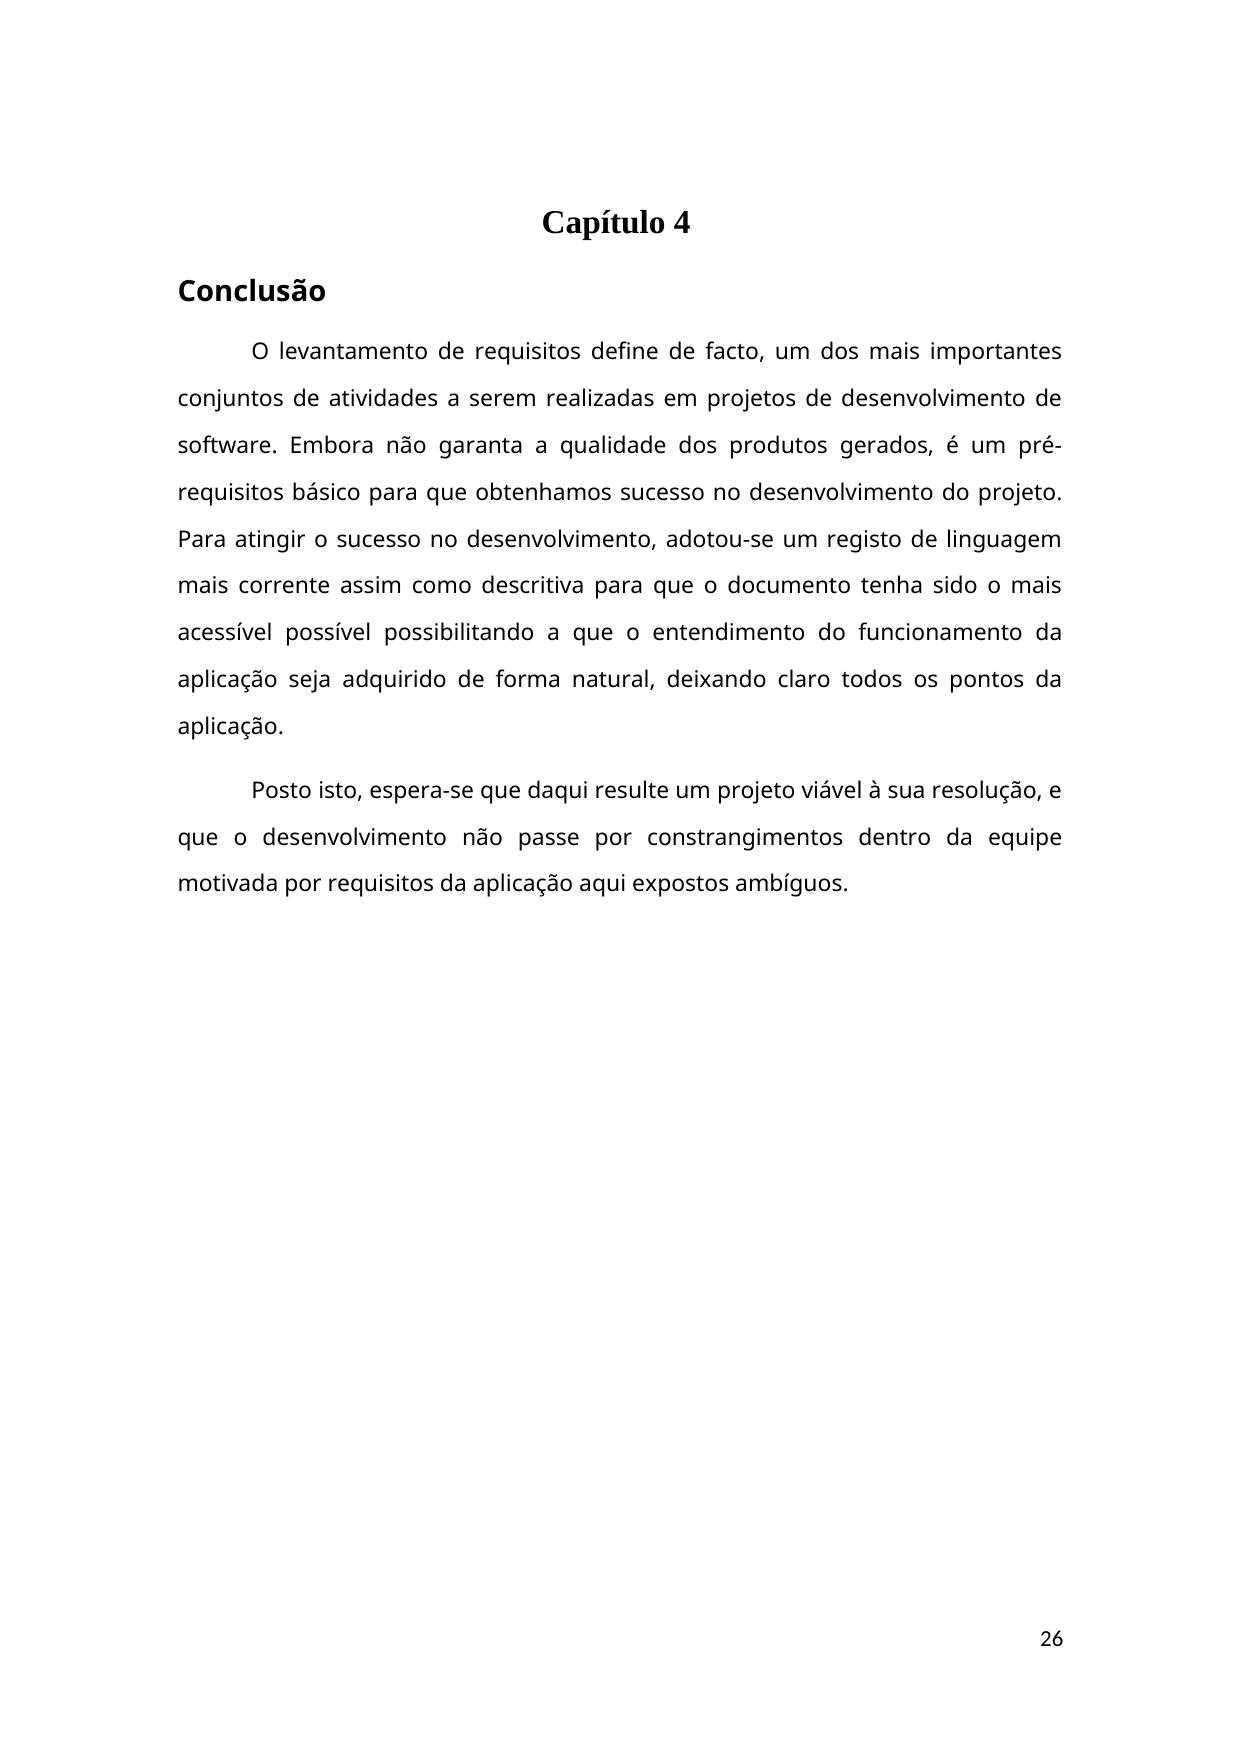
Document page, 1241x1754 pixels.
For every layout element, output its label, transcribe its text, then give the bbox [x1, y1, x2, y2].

text O levantamento de requisitos define de facto, um dos mais importantes conjuntos de atividades a serem realizadas em projetos de desenvolvimento de software. Embora não garanta a qualidade dos produtos gerados, é um pré-requisitos básico para que obtenhamos sucesso no desenvolvimento do projeto. Para atingir o sucesso no desenvolvimento, adotou-se um registo de linguagem mais corrente assim como descritiva para que o documento tenha sido o mais acessível possível possibilitando a que o entendimento do funcionamento da aplicação seja adquirido de forma natural, deixando claro todos os pontos da aplicação. [177, 335, 1063, 741]
text Posto isto, espera-se que daqui resulte um projeto viável à sua resolução, e que o desenvolvimento não passe por constrangimentos dentro da equipe motivada por requisitos da aplicação aqui expostos ambíguos. [177, 773, 1063, 898]
subtitle Conclusão [177, 270, 1063, 310]
